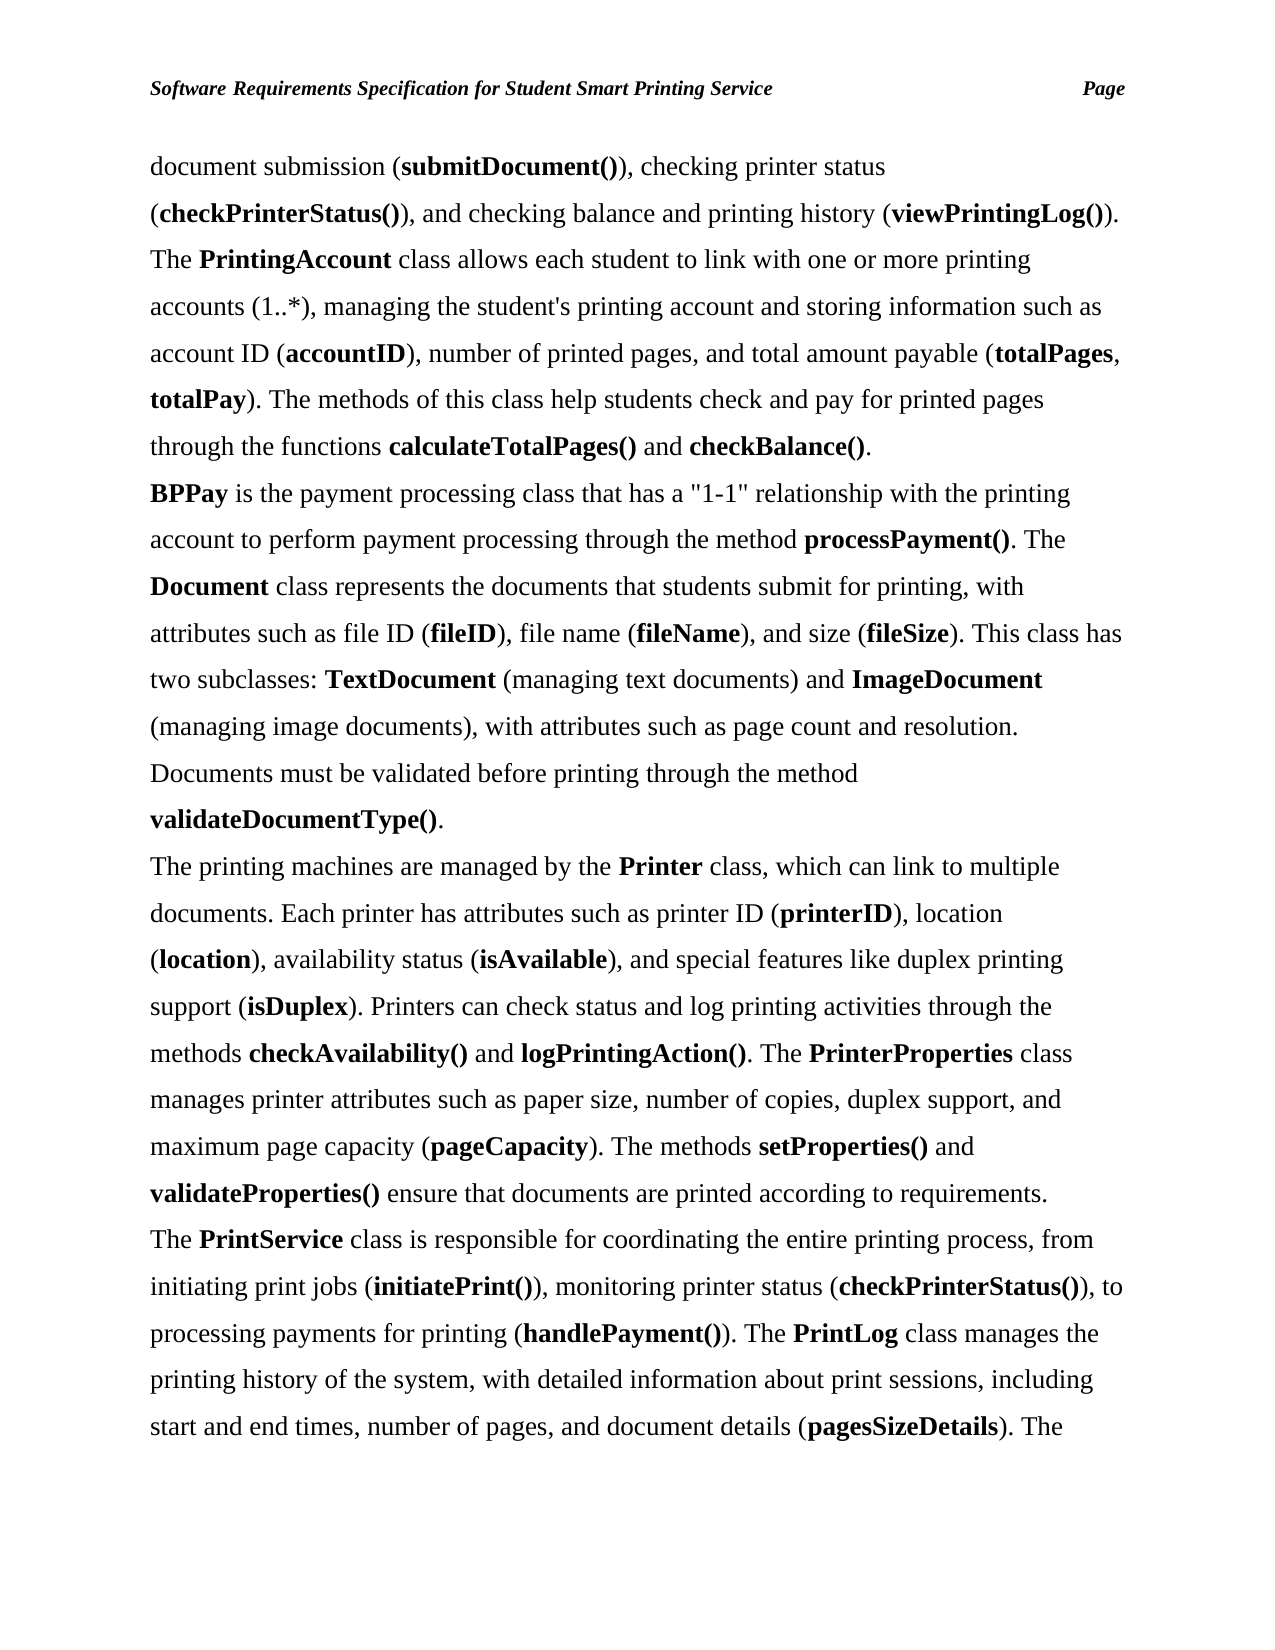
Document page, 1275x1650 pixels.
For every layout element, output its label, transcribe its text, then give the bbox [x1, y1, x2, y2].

text The PrintingAccount class allows each student to link with one or more printing accounts (1..*), managing the student's printing account and storing information such as account ID (accountID), number of printed pages, and total amount payable (totalPages, totalPay). The methods of this class help students check and pay for printed pages through the functions calculateTotalPages() and checkBalance(). [150, 243, 1125, 461]
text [150, 150, 1125, 228]
text BPPay is the payment processing class that has a "1-1" relationship with the printing account to perform payment processing through the method processPayment(). The Document class represents the documents that students submit for printing, with attributes such as file ID (fileID), file name (fileName), and size (fileSize). This class has two subclasses: TextDocument (managing text documents) and ImageDocument (managing image documents), with attributes such as page count and resolution. Documents must be validated before printing through the method validateDocumentType(). [150, 477, 1125, 834]
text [150, 1223, 1125, 1441]
text The printing machines are managed by the Printer class, which can link to multiple documents. Each printer has attributes such as printer ID (printerID), location (location), availability status (isAvailable), and special features like duplex printing support (isDuplex). Printers can check status and log printing activities through the methods checkAvailability() and logPrintingAction(). The PrinterProperties class manages printer attributes such as paper size, number of copies, duplex support, and maximum page capacity (pageCapacity). The methods setProperties() and validateProperties() ensure that documents are printed according to requirements. [150, 850, 1125, 1208]
